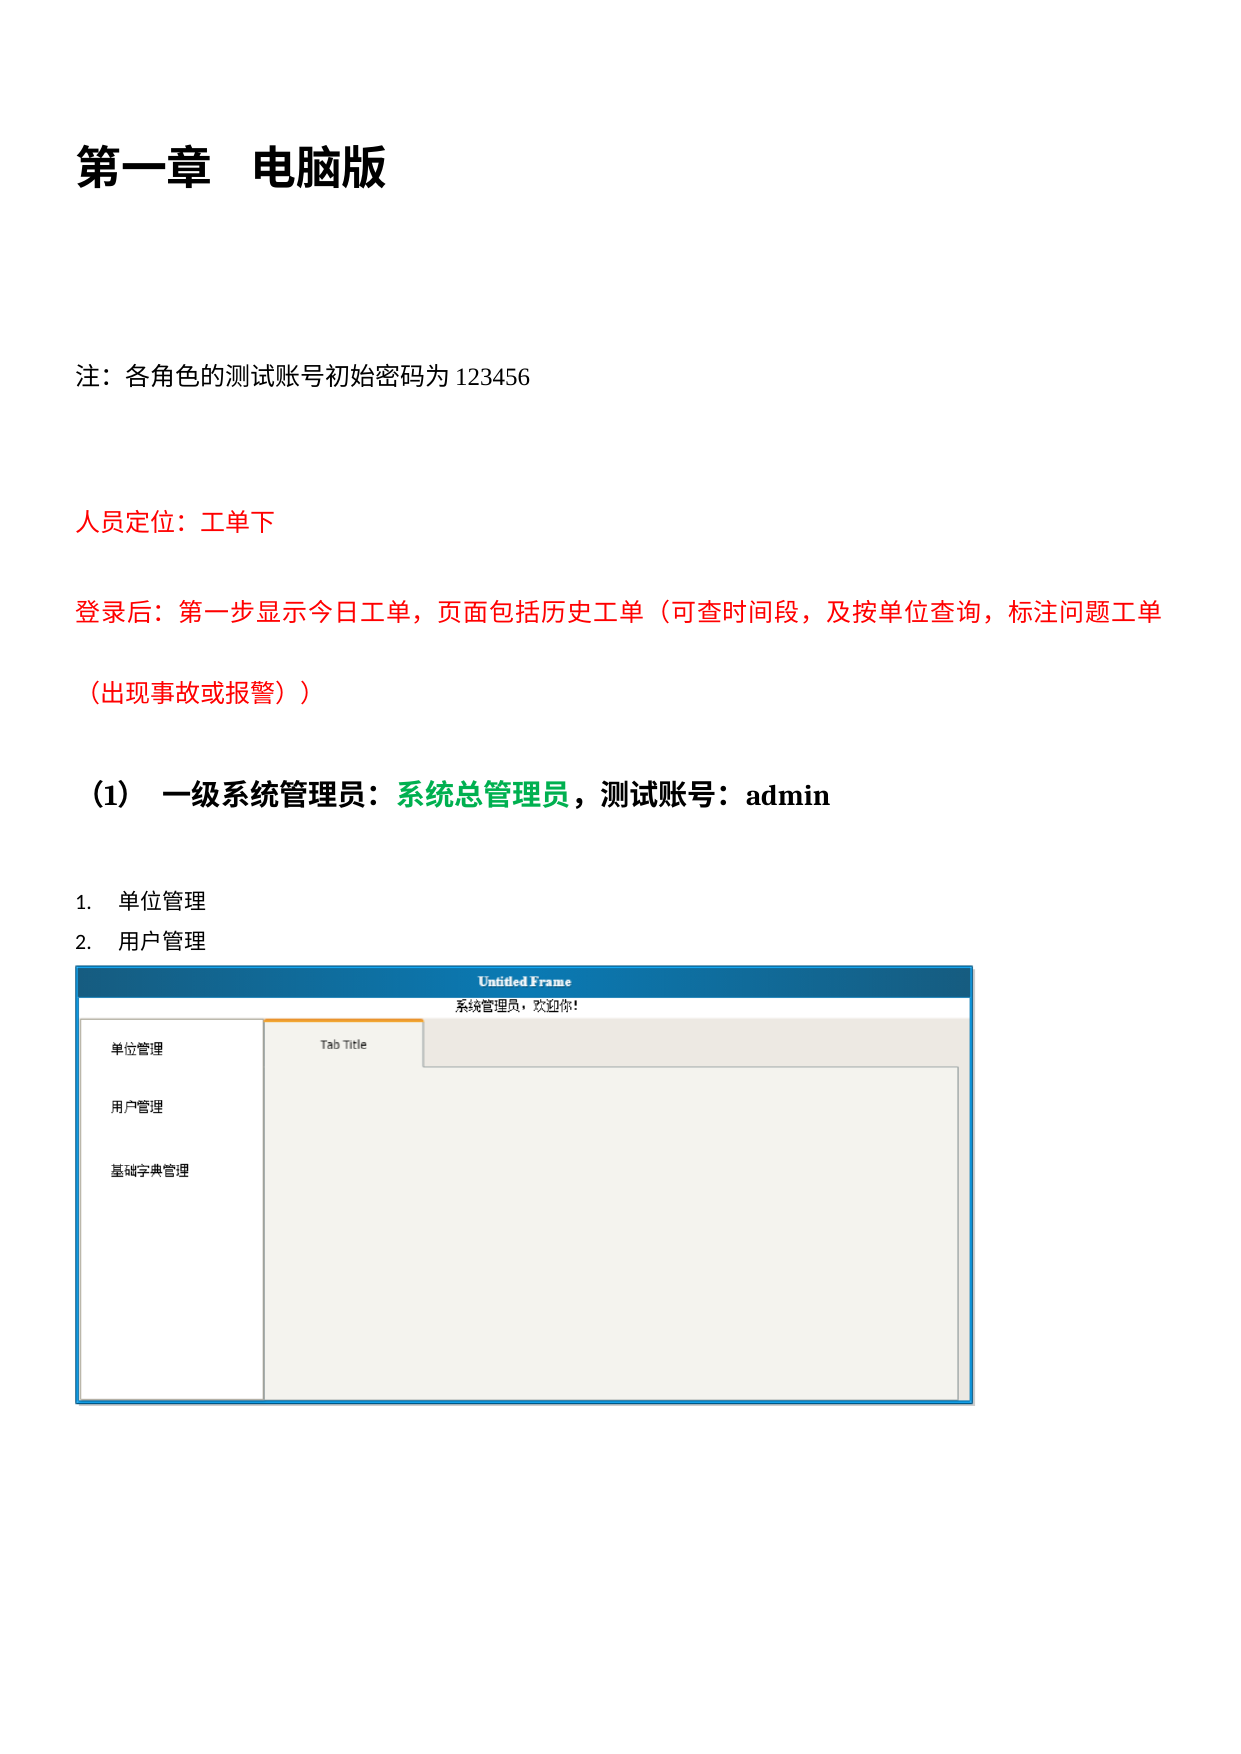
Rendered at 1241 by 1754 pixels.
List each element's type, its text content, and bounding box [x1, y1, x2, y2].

picture [75, 964, 976, 1406]
subtitle 一级系统管理员：系统总管理员，测试账号：admin [75, 761, 1165, 826]
picture [78, 968, 970, 1400]
text 人员定位：工单下 [75, 488, 1165, 553]
text 注：各角色的测试账号初始密码为123456 [75, 342, 1165, 407]
list 单位管理 [75, 883, 1165, 916]
text 登录后：第一步显示今日工单，页面包括历史工单（可查时间段，及按单位查询，标注问题工单（出现事故或报警）） [75, 578, 1165, 724]
picture [530, 977, 571, 986]
subtitle 电脑版 [75, 116, 1165, 214]
list 用户管理 [75, 924, 1165, 956]
picture [480, 977, 527, 986]
